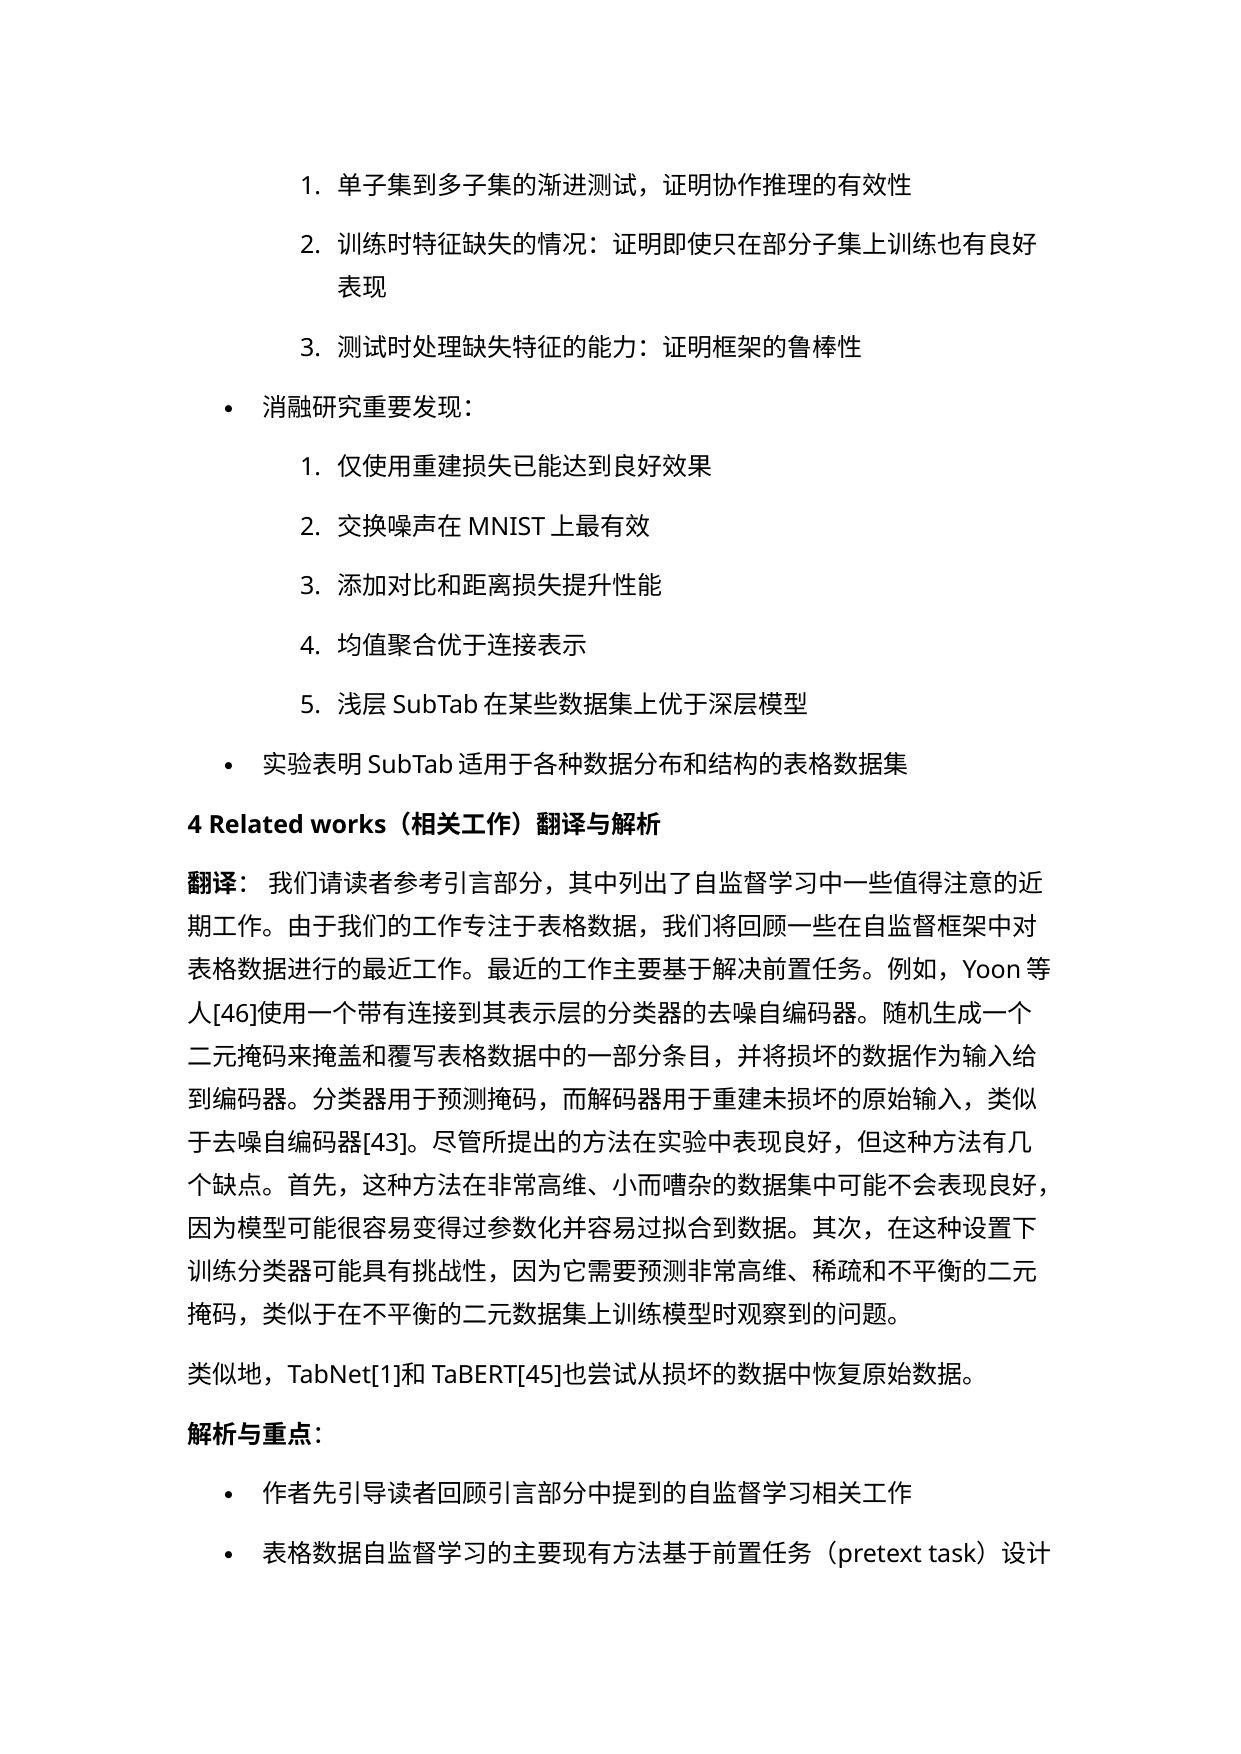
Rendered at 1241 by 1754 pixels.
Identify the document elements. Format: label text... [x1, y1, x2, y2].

text 类似地，TabNet[1]和TaBERT[45]也尝试从损坏的数据中恢复原始数据。 [187, 1354, 1053, 1391]
list 消融研究重要发现： [225, 386, 1053, 424]
list 实验表明SubTab适用于各种数据分布和结构的表格数据集 [225, 744, 1053, 781]
list 训练时特征缺失的情况：证明即使只在部分子集上训练也有良好表现 [300, 224, 1053, 305]
list 单子集到多子集的渐进测试，证明协作推理的有效性 [300, 164, 1053, 202]
text 解析与重点： [187, 1413, 1053, 1451]
list 作者先引导读者回顾引言部分中提到的自监督学习相关工作 [225, 1473, 1053, 1511]
text 翻译： 我们请读者参考引言部分，其中列出了自监督学习中一些值得注意的近期工作。由于我们的工作专注于表格数据，我们将回顾一些在自监督框架中对表格数据进行的最近工作。最近的工作主要基于解决前置任务。例如，Yoon等人[46]使用一个带有连接到其表示层的分类器的去噪自编码器。随机生成一个二元掩码来掩盖和覆写表格数据中的一部分条目，并将损坏的数据作为输入给到编码器。分类器用于预测掩码，而解码器用于重建未损坏的原始输入，类似于去噪自编码器[43]。尽管所提出的方法在实验中表现良好，但这种方法有几个缺点。首先，这种方法在非常高维、小而嘈杂的数据集中可能不会表现良好，因为模型可能很容易变得过参数化并容易过拟合到数据。其次，在这种设置下训练分类器可能具有挑战性，因为它需要预测非常高维、稀疏和不平衡的二元掩码，类似于在不平衡的二元数据集上训练模型时观察到的问题。 [187, 863, 1053, 1332]
text 4 Related works（相关工作）翻译与解析 [187, 803, 1053, 841]
list 测试时处理缺失特征的能力：证明框架的鲁棒性 [300, 327, 1053, 364]
list 浅层SubTab在某些数据集上优于深层模型 [300, 684, 1053, 722]
list 仅使用重建损失已能达到良好效果 [300, 446, 1053, 483]
list 交换噪声在MNIST上最有效 [300, 506, 1053, 543]
list 表格数据自监督学习的主要现有方法基于前置任务（pretext task）设计 [225, 1533, 1053, 1570]
list 添加对比和距离损失提升性能 [300, 565, 1053, 603]
list 均值聚合优于连接表示 [300, 625, 1053, 662]
